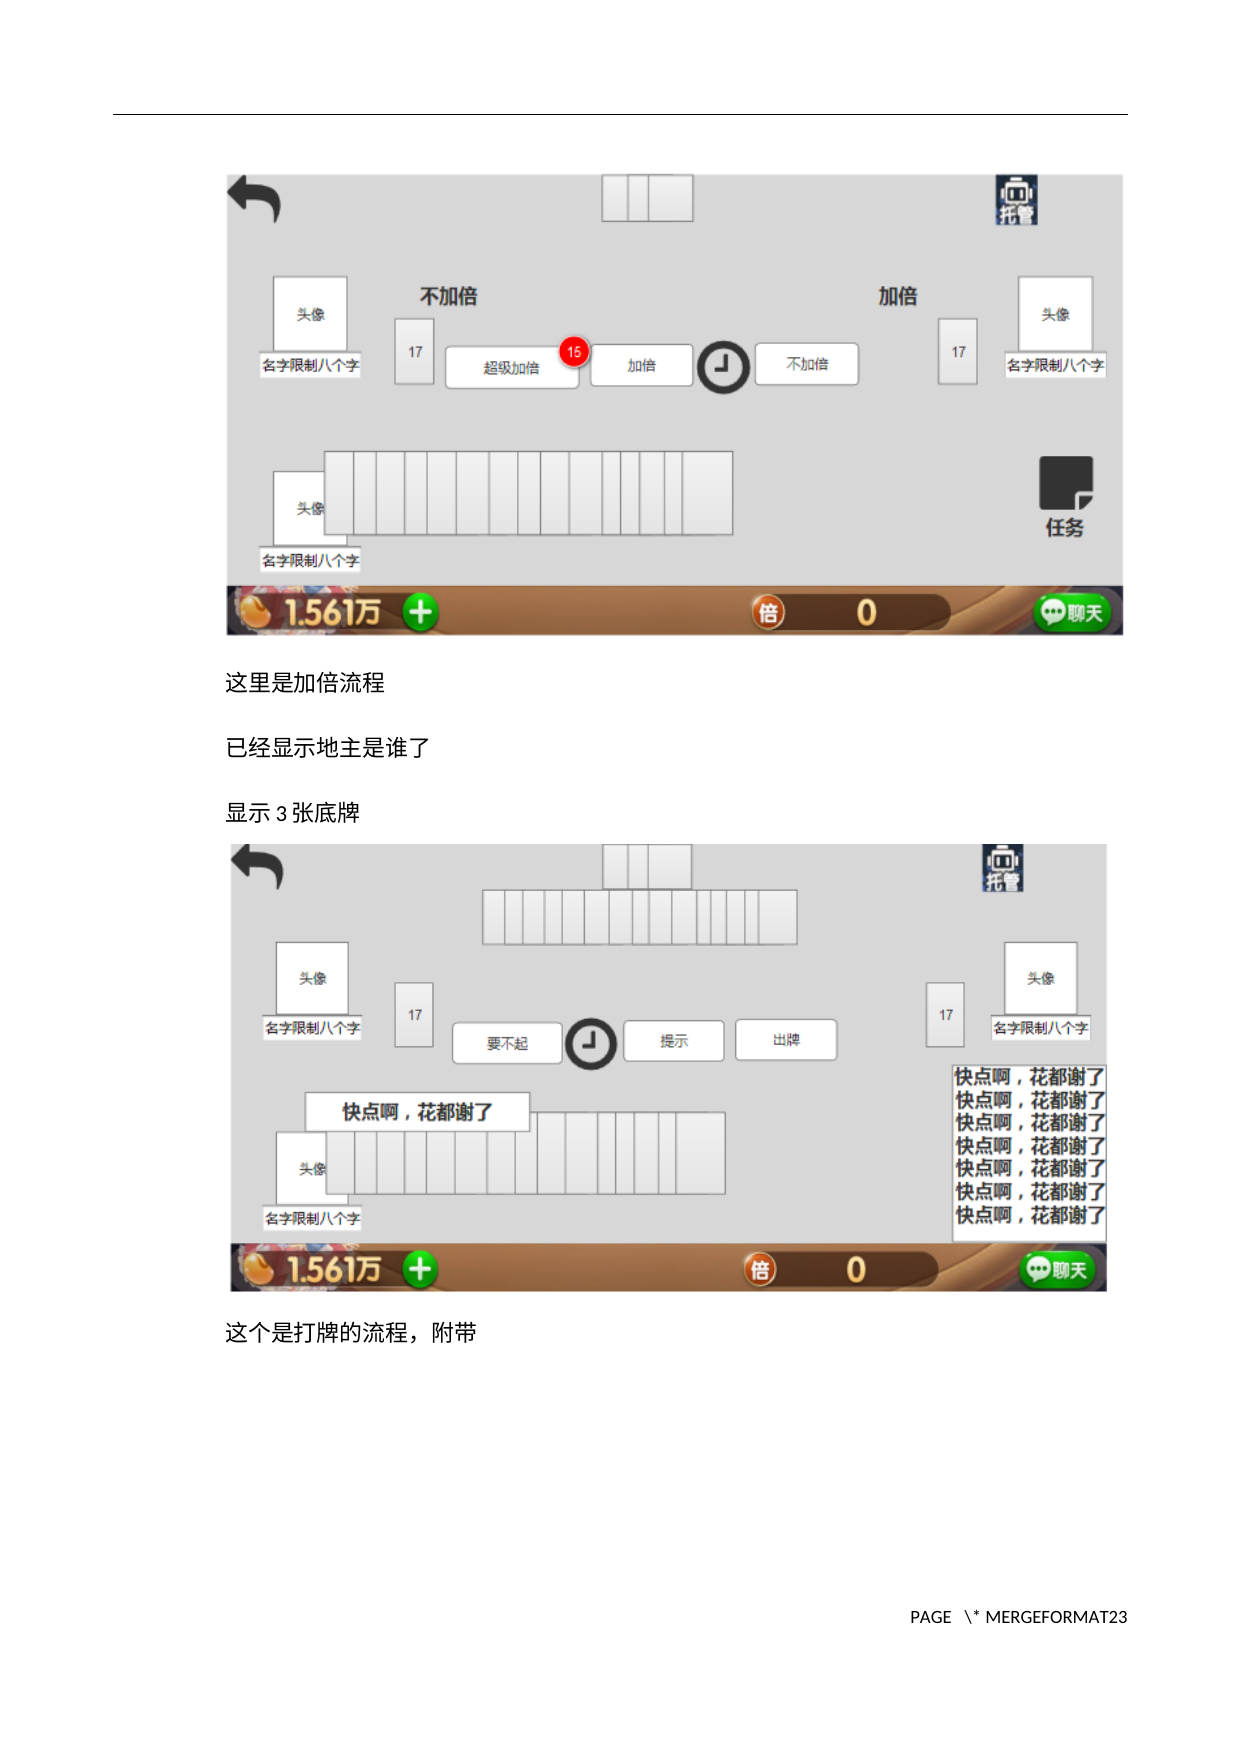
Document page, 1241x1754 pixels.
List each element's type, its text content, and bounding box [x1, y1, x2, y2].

text 这个是打牌的流程，附带 [187, 1299, 1128, 1364]
text 这里是加倍流程 [187, 649, 1128, 714]
picture [225, 171, 1125, 641]
text 已经显示地主是谁了 [187, 714, 1128, 779]
picture [225, 844, 1110, 1293]
text 显示3张底牌 [187, 779, 1128, 844]
